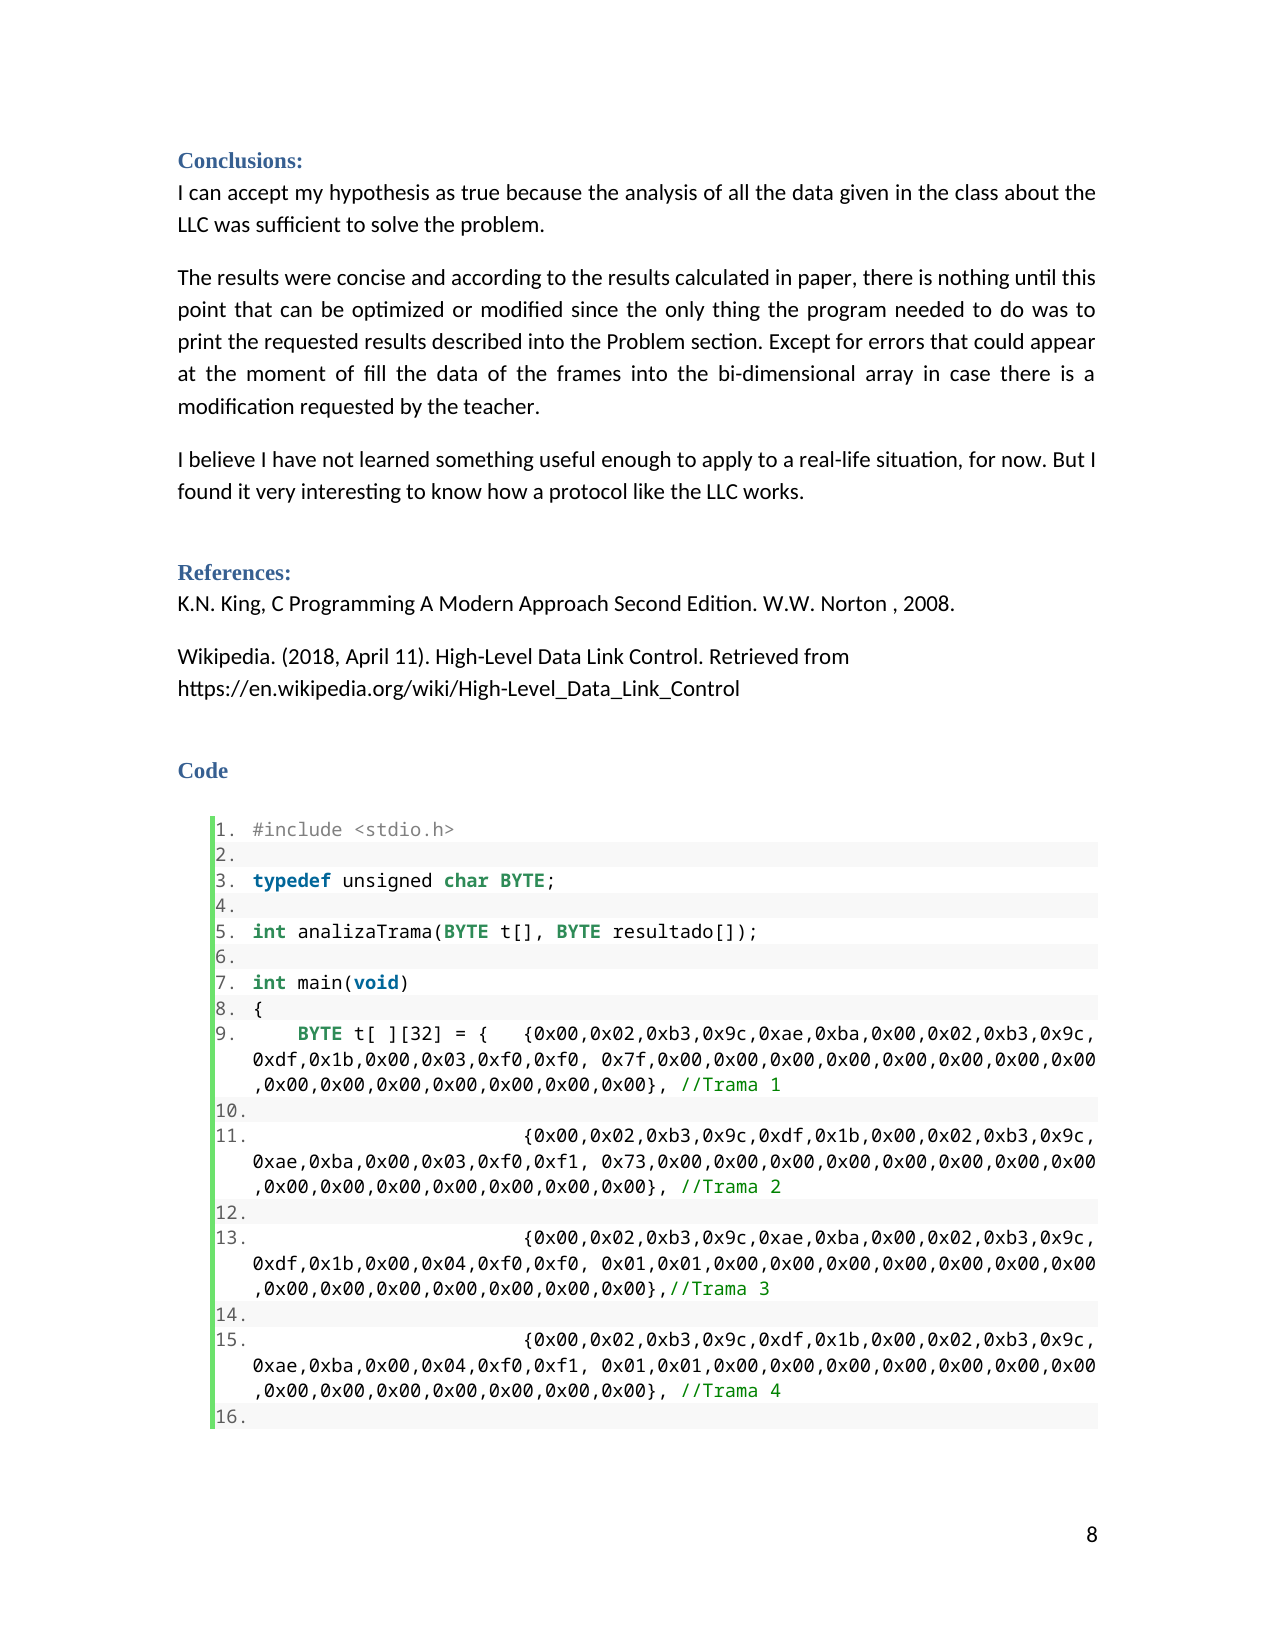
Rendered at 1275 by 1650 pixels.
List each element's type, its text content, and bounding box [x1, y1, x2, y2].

list {0x00,0x02,0xb3,0x9c,0xae,0xba,0x00,0x02,0xb3,0x9c,0xdf,0x1b,0x00,0x04,0xf0,0xf0, 0x01,0x01,0x00,0x00,0x00,0x00,0x00,0x00,0x00,0x00,0x00,0x00,0x00,0x00,0x00,0x00},//Trama 3 [215, 1224, 1098, 1301]
list { [215, 995, 1098, 1020]
subtitle Conclusions: [177, 148, 1098, 174]
subtitle Code [177, 757, 1098, 783]
list {0x00,0x02,0xb3,0x9c,0xdf,0x1b,0x00,0x02,0xb3,0x9c,0xae,0xba,0x00,0x04,0xf0,0xf1, 0x01,0x01,0x00,0x00,0x00,0x00,0x00,0x00,0x00,0x00,0x00,0x00,0x00,0x00,0x00,0x00}, //Trama 4 [215, 1327, 1098, 1403]
text Wikipedia. (2018, April 11). High-Level Data Link Control. Retrieved from https://en.wikipedia.org/wiki/High-Level_Data_Link_Control [177, 642, 1098, 703]
list int main(void) [215, 969, 1098, 995]
list BYTE t[ ][32] = { {0x00,0x02,0xb3,0x9c,0xae,0xba,0x00,0x02,0xb3,0x9c,0xdf,0x1b,0x00,0x03,0xf0,0xf0, 0x7f,0x00,0x00,0x00,0x00,0x00,0x00,0x00,0x00,0x00,0x00,0x00,0x00,0x00,0x00,0x00}, //Trama 1 [215, 1020, 1098, 1097]
subtitle References: [177, 559, 1098, 586]
list typedef unsigned char BYTE; [215, 867, 1098, 893]
list {0x00,0x02,0xb3,0x9c,0xdf,0x1b,0x00,0x02,0xb3,0x9c,0xae,0xba,0x00,0x03,0xf0,0xf1, 0x73,0x00,0x00,0x00,0x00,0x00,0x00,0x00,0x00,0x00,0x00,0x00,0x00,0x00,0x00,0x00}, //Trama 2 [215, 1122, 1098, 1199]
list int analizaTrama(BYTE t[], BYTE resultado[]); [215, 918, 1098, 944]
text I believe I have not learned something useful enough to apply to a real-life situation, for now. But I found it very interesting to know how a protocol like the LLC works. [177, 445, 1098, 505]
text K.N. King, C Programming A Modern Approach Second Edition. W.W. Norton , 2008. [177, 589, 1098, 617]
text I can accept my hypothesis as true because the analysis of all the data given in the class about the LLC was sufficient to solve the problem. [177, 178, 1098, 238]
text The results were concise and according to the results calculated in paper, there is nothing until this point that can be optimized or modified since the only thing the program needed to do was to print the requested results described into the Problem section. Except for errors that could appear at the moment of fill the data of the frames into the bi-dimensional array in case there is a modification requested by the teacher. [177, 263, 1098, 420]
list #include <stdio.h> [215, 816, 1098, 842]
